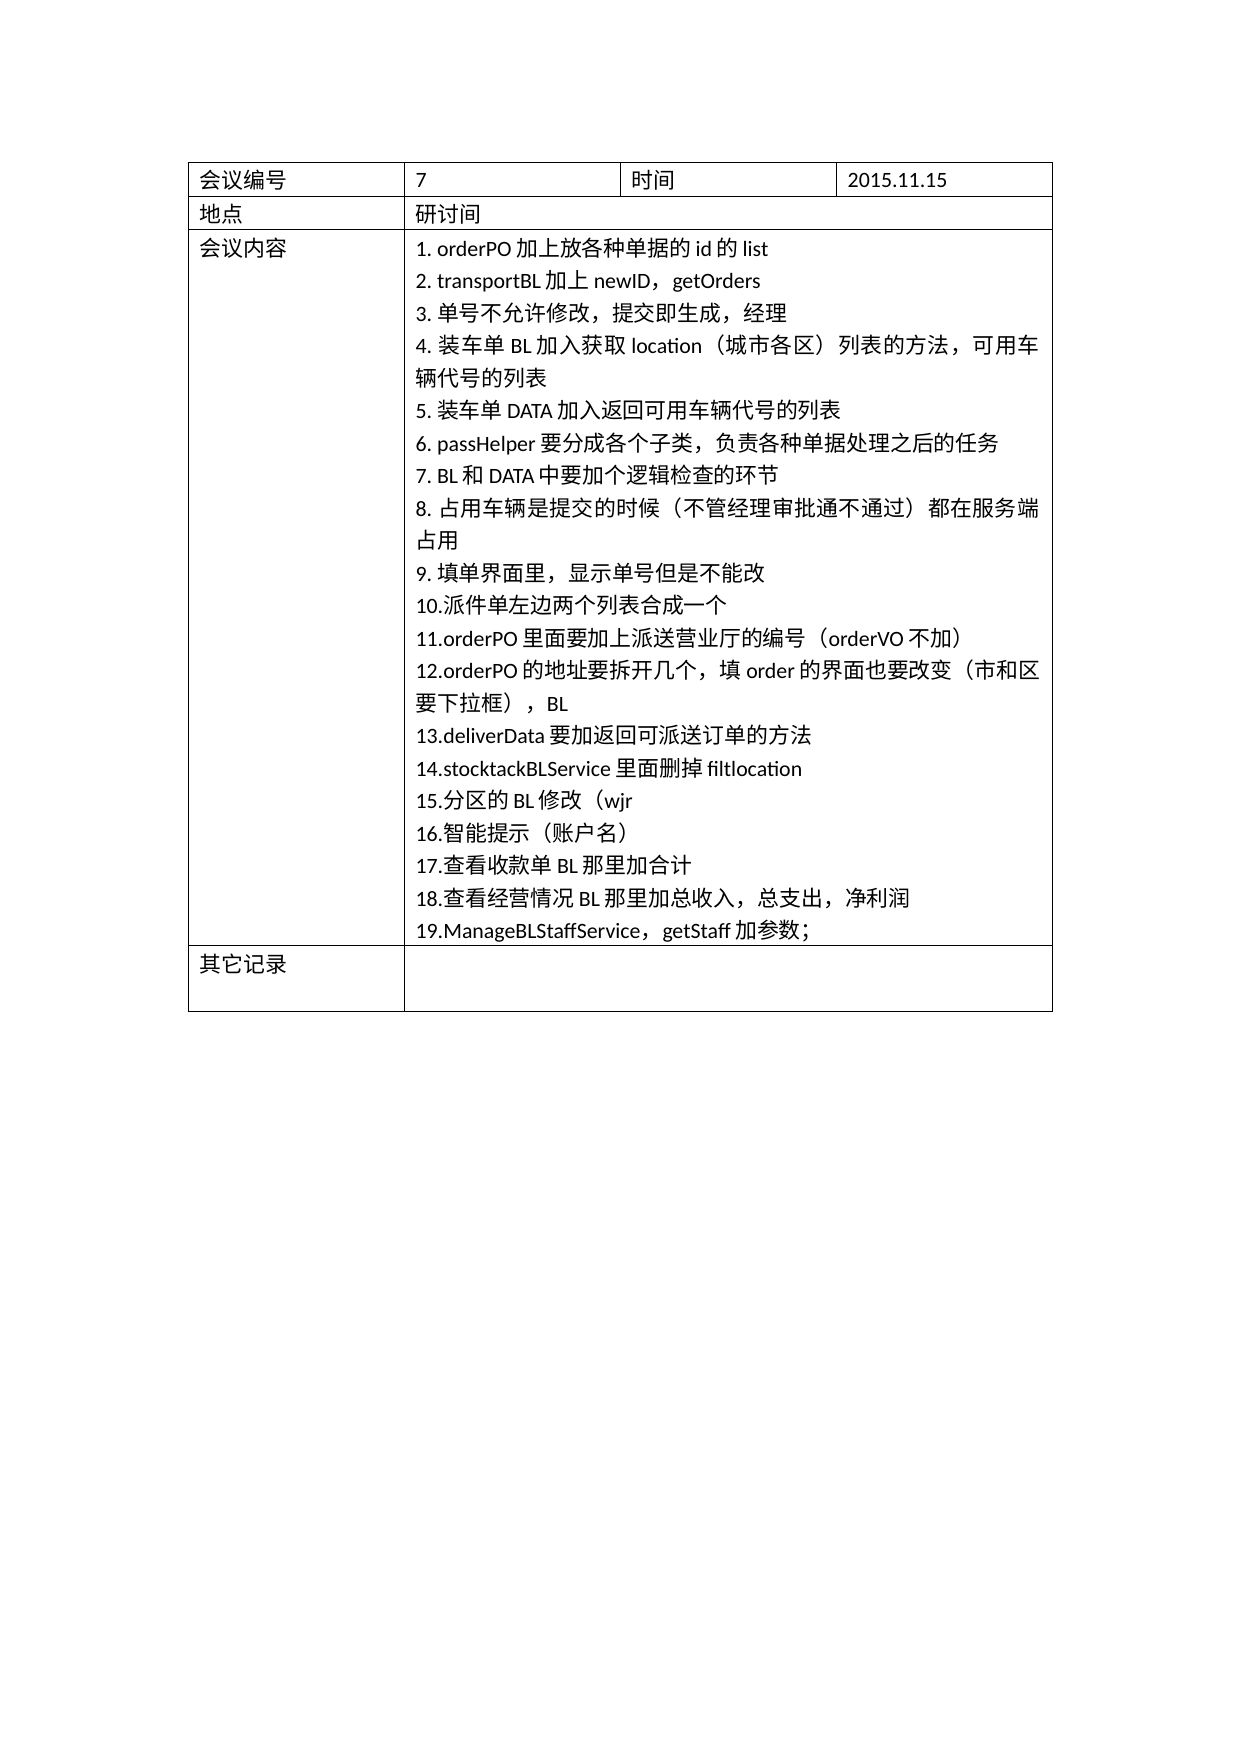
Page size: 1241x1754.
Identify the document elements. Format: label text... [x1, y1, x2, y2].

table_cell [405, 946, 1052, 1011]
table_cell 研讨间 [405, 197, 1052, 229]
table_cell 地点 [189, 197, 404, 229]
table_header 7 [405, 163, 620, 196]
table_cell 会议内容 [189, 230, 404, 945]
table_cell 其它记录 [189, 946, 404, 1011]
table_header 时间 [621, 163, 836, 196]
table_cell 1. orderPO加上放各种单据的id的list 2. transportBL加上newID，getOrders 3. 单号不允许修改，提交即生成，经理 4. 装车单BL加入获取location（城市各区）列表的方法，可用车辆代号的列表 5. 装车单DATA加入返回可用车辆代号的列表 6. passHelper要分成各个子类，负责各种单据处理之后的任务 7. BL和DATA中要加个逻辑检查的环节 8. 占用车辆是提交的时候（不管经理审批通不通过）都在服务端占用 9. 填单界面里，显示单号但是不能改 10.派件单左边两个列表合成一个 11.orderPO里面要加上派送营业厅的编号（orderVO不加） 12.orderPO的地址要拆开几个，填order的界面也要改变（市和区要下拉框），BL 13.deliverData要加返回可派送订单的方法 14.stocktackBLService里面删掉filtlocation 15.分区的BL修改（wjr 16.智能提示（账户名） 17.查看收款单BL那里加合计 18.查看经营情况BL那里加总收入，总支出，净利润 19.ManageBLStaffService，getStaff加参数； [405, 230, 1052, 945]
table_header 会议编号 [189, 163, 404, 196]
table_header 2015.11.15 [837, 163, 1052, 196]
